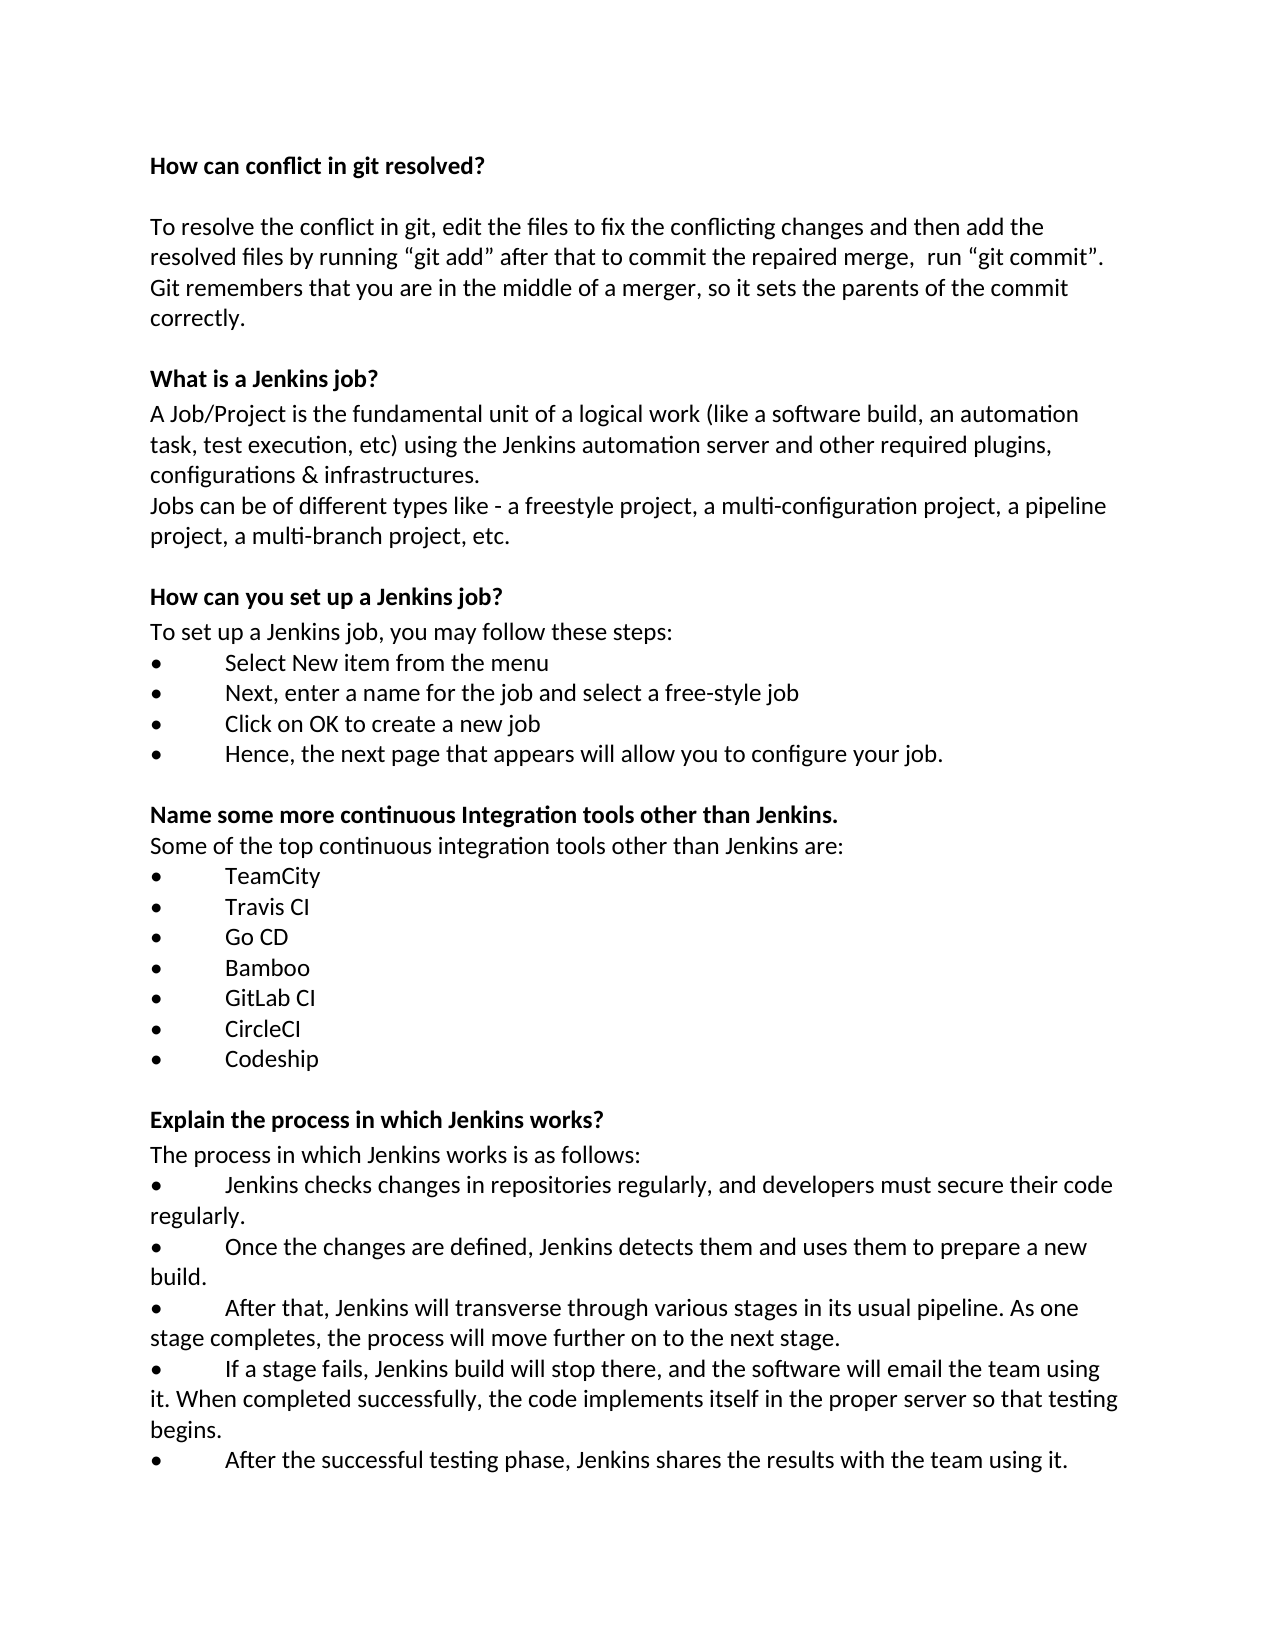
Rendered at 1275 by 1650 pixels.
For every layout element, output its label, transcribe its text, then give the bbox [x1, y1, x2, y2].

text What is a Jenkins job? [150, 364, 1125, 394]
list Bamboo [150, 952, 1125, 982]
list After the successful testing phase, Jenkins shares the results with the team using it. [150, 1444, 1125, 1475]
text Name some more continuous Integration tools other than Jenkins. [150, 799, 1125, 830]
text How can you set up a Jenkins job? [150, 581, 1125, 612]
text Explain the process in which Jenkins works? [150, 1104, 1125, 1135]
text How can conflict in git resolved? [150, 150, 1125, 181]
list Go CD [150, 921, 1125, 952]
text A Job/Project is the fundamental unit of a logical work (like a software build, an automation task, test execution, etc) using the Jenkins automation server and other required plugins, configurations & infrastructures. [150, 398, 1125, 490]
list CircleCI [150, 1013, 1125, 1043]
list After that, Jenkins will transverse through various stages in its usual pipeline. As one stage completes, the process will move further on to the next stage. [150, 1292, 1125, 1353]
list Codeship [150, 1043, 1125, 1074]
list Travis CI [150, 891, 1125, 921]
text Jobs can be of different types like - a freestyle project, a multi-configuration project, a pipeline project, a multi-branch project, etc. [150, 490, 1125, 551]
text Some of the top continuous integration tools other than Jenkins are: [150, 830, 1125, 860]
list Jenkins checks changes in repositories regularly, and developers must secure their code regularly. [150, 1170, 1125, 1231]
list TeamCity [150, 860, 1125, 891]
list If a stage fails, Jenkins build will stop there, and the software will email the team using it. When completed successfully, the code implements itself in the proper server so that testing begins. [150, 1353, 1125, 1444]
list GitLab CI [150, 982, 1125, 1013]
list Hence, the next page that appears will allow you to configure your job. [150, 738, 1125, 769]
text The process in which Jenkins works is as follows: [150, 1139, 1125, 1170]
list Select New item from the menu [150, 647, 1125, 677]
list Once the changes are defined, Jenkins detects them and uses them to prepare a new build. [150, 1231, 1125, 1292]
text To resolve the conflict in git, edit the files to fix the conflicting changes and then add the resolved files by running “git add” after that to commit the repaired merge, run “git commit”. Git remembers that you are in the middle of a merger, so it sets the parents of the commit correctly. [150, 211, 1125, 333]
text To set up a Jenkins job, you may follow these steps: [150, 616, 1125, 647]
list Click on OK to create a new job [150, 708, 1125, 738]
list Next, enter a name for the job and select a free-style job [150, 677, 1125, 708]
